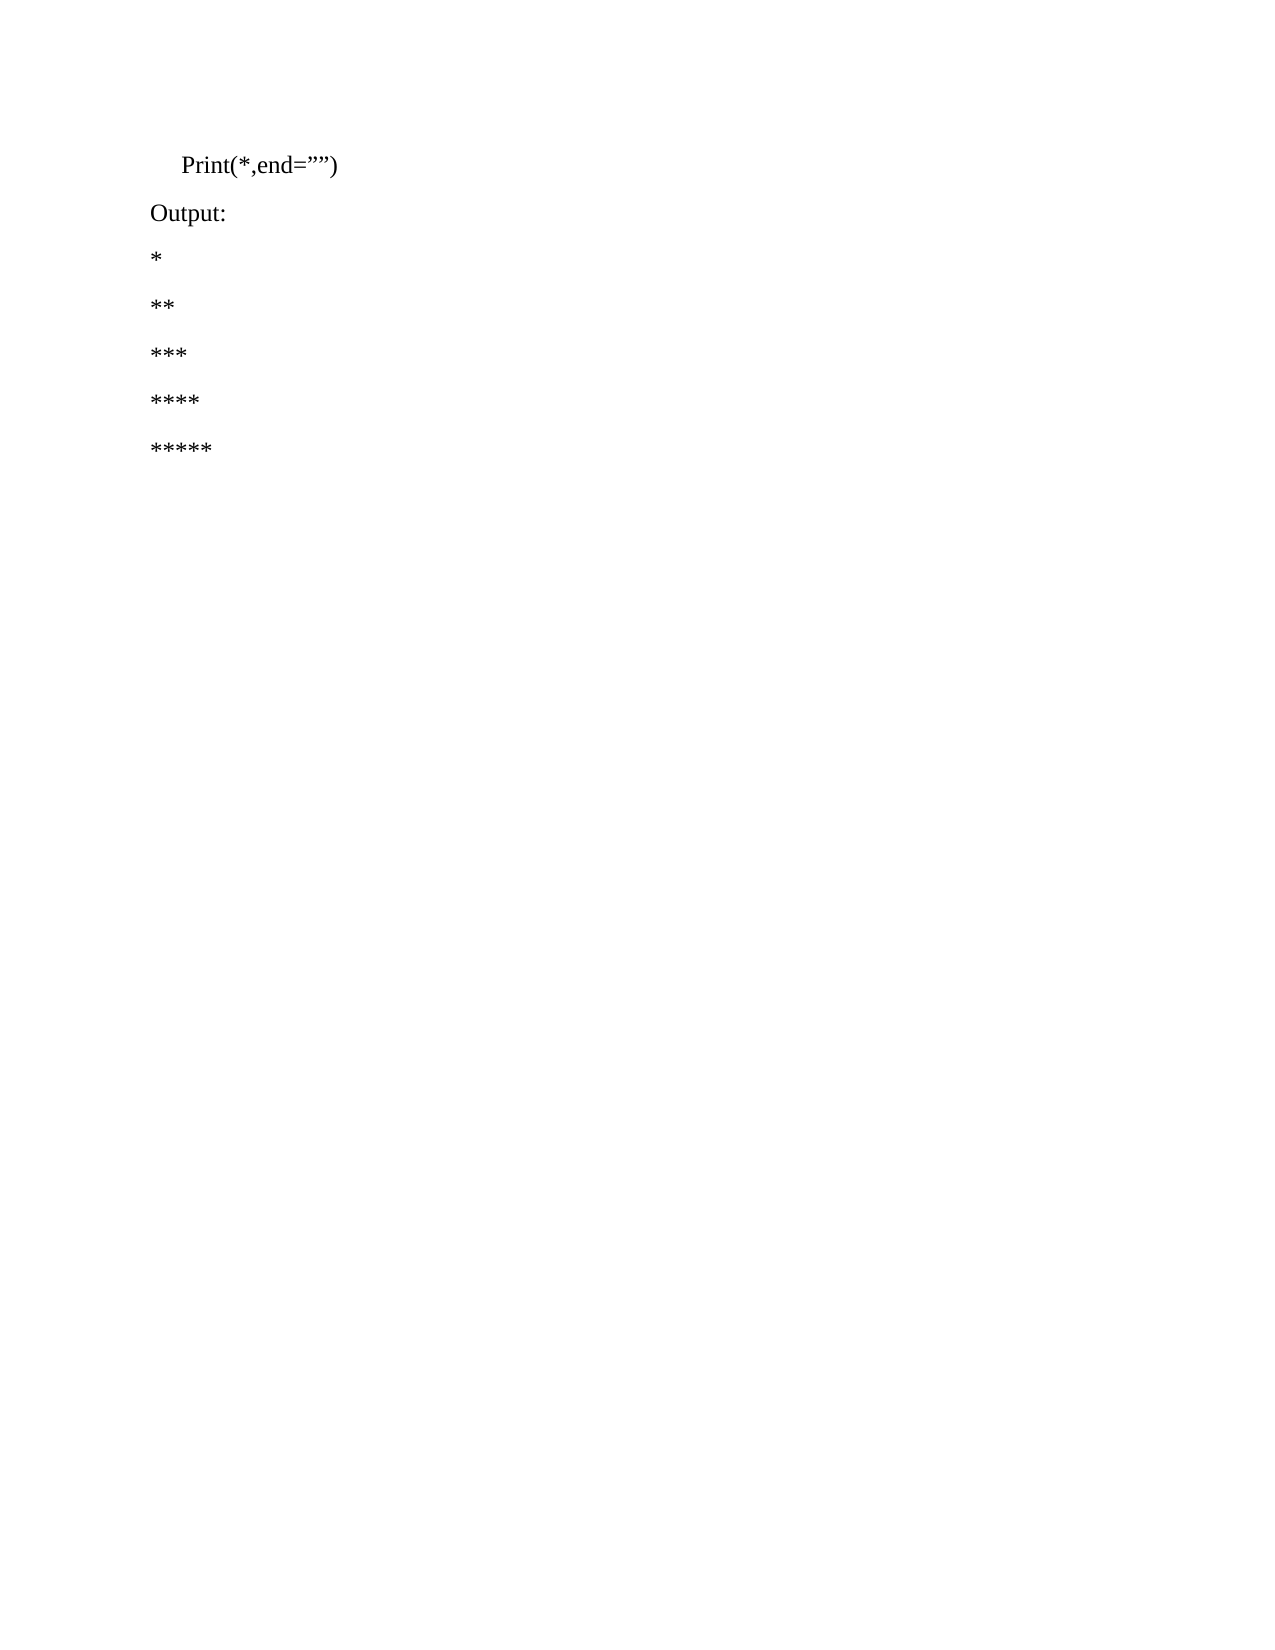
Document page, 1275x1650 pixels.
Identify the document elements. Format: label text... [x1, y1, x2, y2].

text **** [150, 388, 1125, 417]
text Print(*,end=””) [150, 150, 1125, 179]
text Output: [150, 198, 1125, 226]
text ** [150, 293, 1125, 322]
text ***** [150, 436, 1125, 465]
text * [150, 245, 1125, 274]
text *** [150, 341, 1125, 369]
